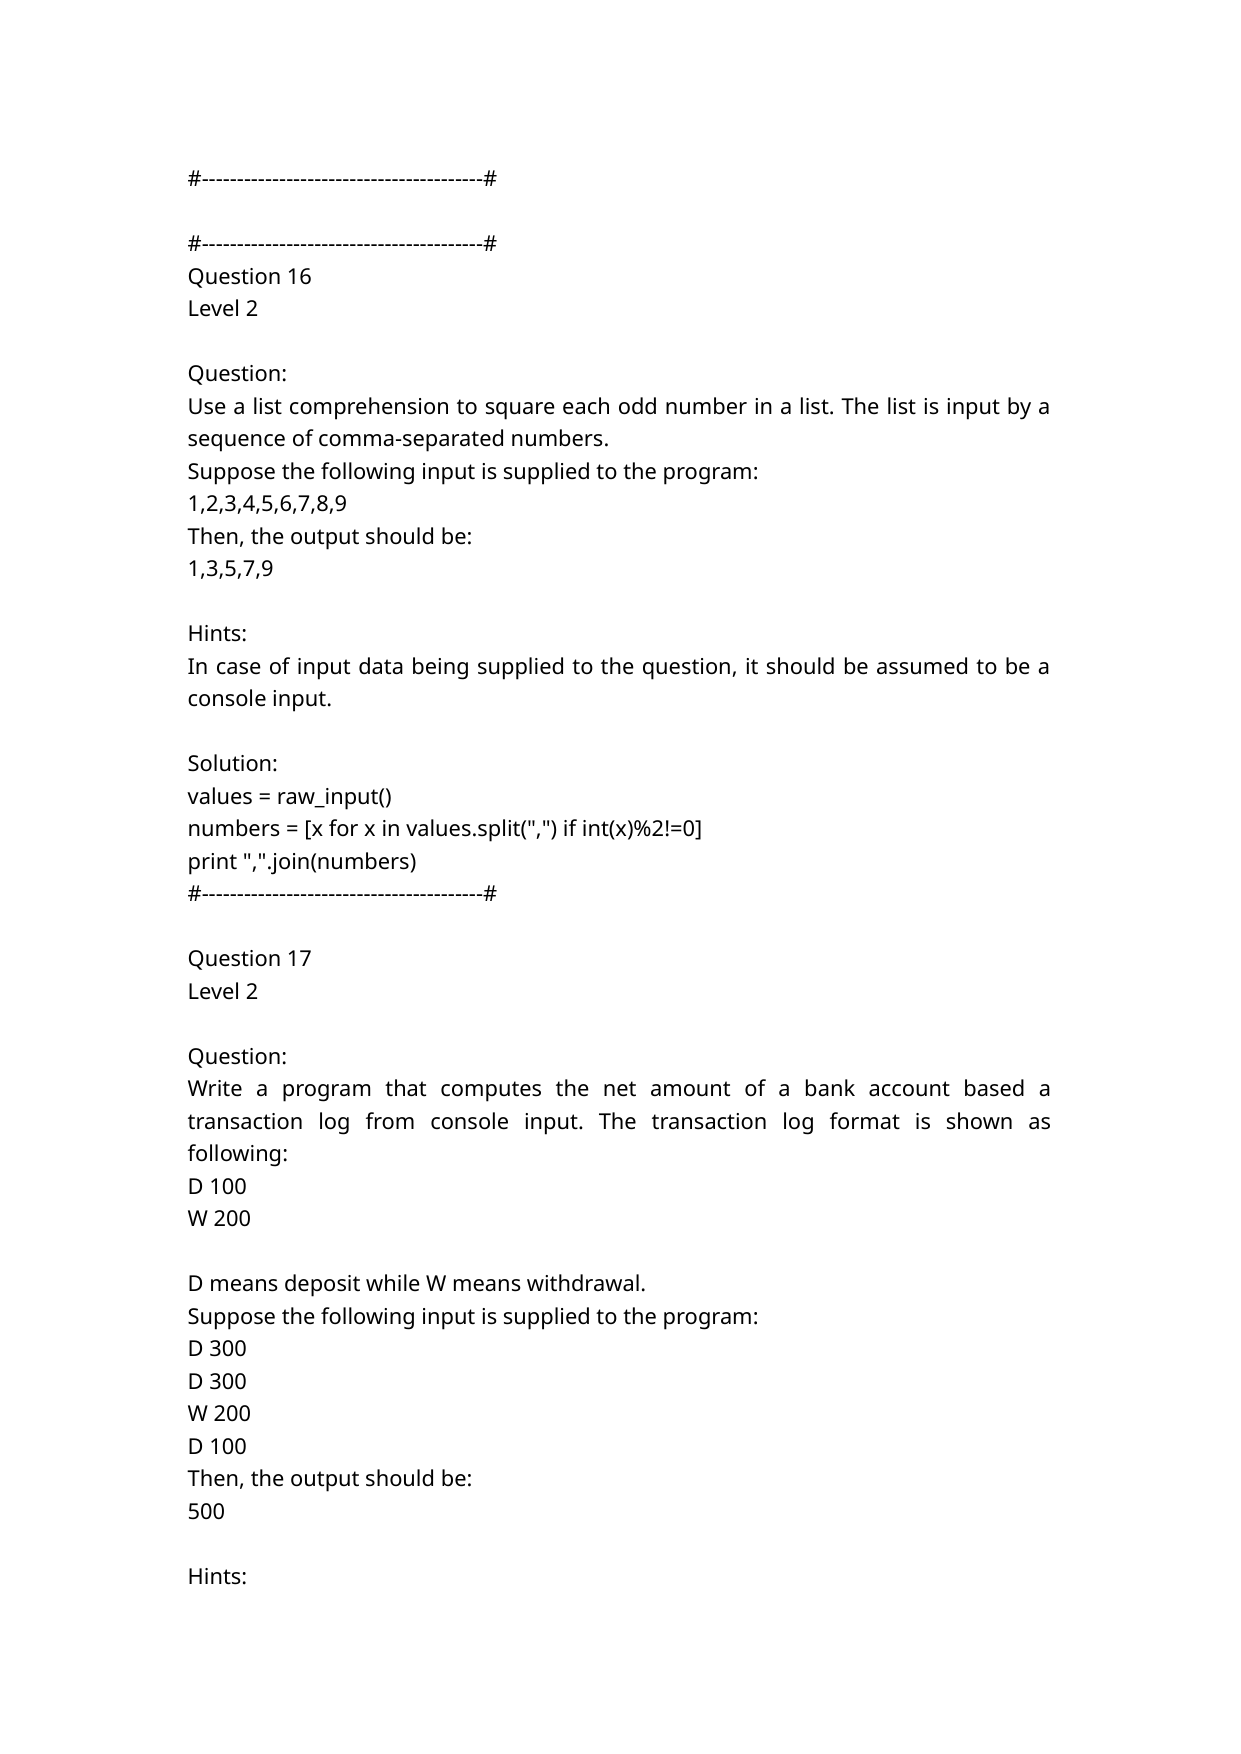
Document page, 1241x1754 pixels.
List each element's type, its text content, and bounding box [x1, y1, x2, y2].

text Question 17 [187, 942, 1053, 974]
text Suppose the following input is supplied to the program: [187, 454, 1053, 487]
text Level 2 [187, 974, 1053, 1007]
text D 300 [187, 1364, 1053, 1397]
text W 200 [187, 1202, 1053, 1234]
text #----------------------------------------# [187, 227, 1053, 259]
text #----------------------------------------# [187, 162, 1053, 194]
text values = raw_input() [187, 779, 1053, 812]
text 500 [187, 1494, 1053, 1527]
text numbers = [x for x in values.split(",") if int(x)%2!=0] [187, 812, 1053, 844]
text Write a program that computes the net amount of a bank account based a transaction log from console input. The transaction log format is shown as following: [187, 1072, 1053, 1169]
text print ",".join(numbers) [187, 844, 1053, 877]
text W 200 [187, 1397, 1053, 1429]
text Question: [187, 357, 1053, 389]
text Then, the output should be: [187, 519, 1053, 552]
text Question 16 [187, 259, 1053, 292]
text Suppose the following input is supplied to the program: [187, 1299, 1053, 1332]
text D 100 [187, 1429, 1053, 1462]
text In case of input data being supplied to the question, it should be assumed to be a console input. [187, 649, 1053, 714]
text D 300 [187, 1332, 1053, 1364]
text D 100 [187, 1169, 1053, 1202]
text Hints: [187, 617, 1053, 649]
text D means deposit while W means withdrawal. [187, 1267, 1053, 1299]
text 1,2,3,4,5,6,7,8,9 [187, 487, 1053, 519]
text #----------------------------------------# [187, 877, 1053, 909]
text Question: [187, 1039, 1053, 1072]
text Solution: [187, 747, 1053, 779]
text 1,3,5,7,9 [187, 552, 1053, 584]
text Level 2 [187, 292, 1053, 324]
text Hints: [187, 1559, 1053, 1592]
text Then, the output should be: [187, 1462, 1053, 1494]
text Use a list comprehension to square each odd number in a list. The list is input by a sequence of comma-separated numbers. [187, 389, 1053, 454]
